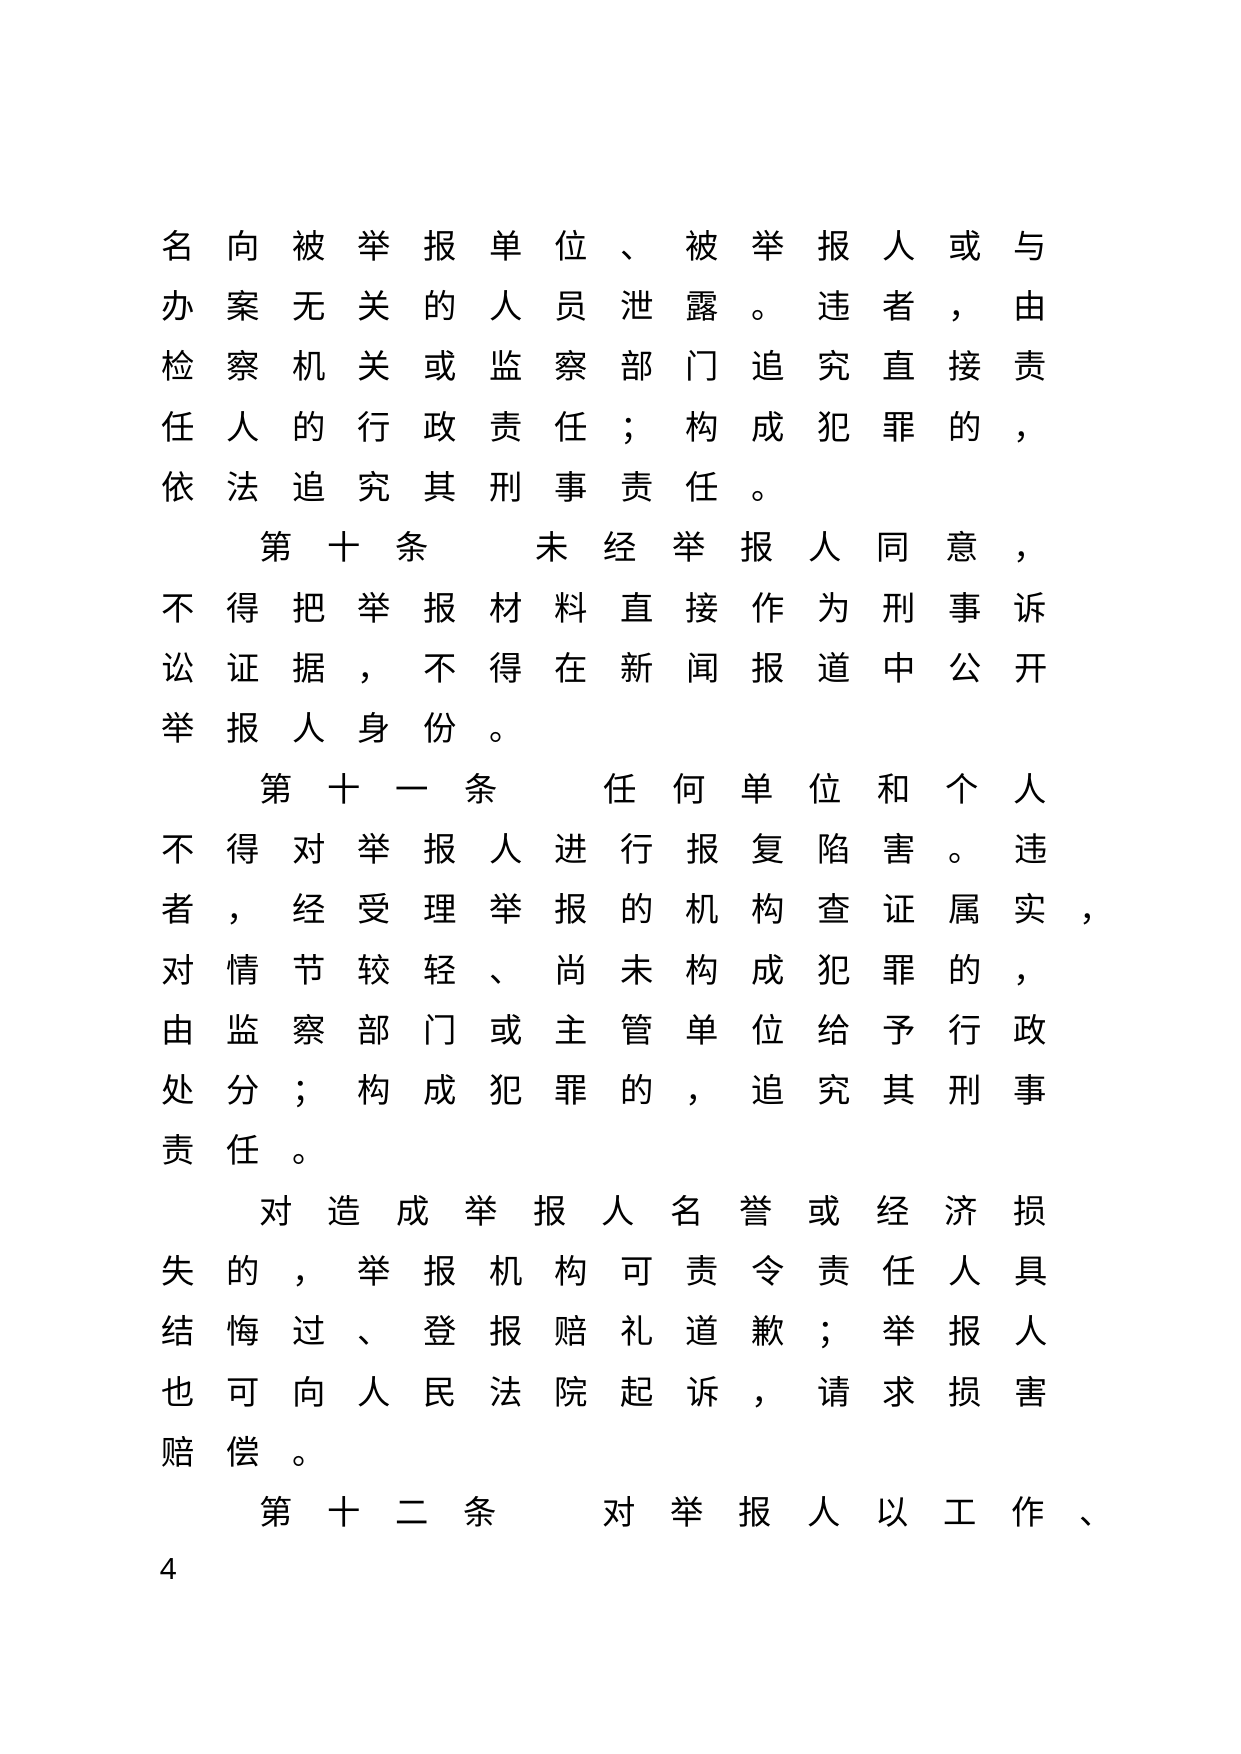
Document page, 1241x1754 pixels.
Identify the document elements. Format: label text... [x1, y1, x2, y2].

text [161, 1480, 1079, 1540]
text 第十条 未经举报人同意，不得把举报材料直接作为刑事诉讼证据，不得在新闻报道中公开举报人身份。 [161, 515, 1079, 756]
text 对造成举报人名誉或经济损失的，举报机构可责令责任人具结悔过、登报赔礼道歉；举报人也可向人民法院起诉，请求损害赔偿。 [161, 1178, 1079, 1480]
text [161, 213, 1079, 515]
text 第十一条 任何单位和个人不得对举报人进行报复陷害。违者，经受理举报的机构查证属实，对情节较轻、尚未构成犯罪的，由监察部门或主管单位给予行政处分；构成犯罪的，追究其刑事责任。 [161, 756, 1079, 1178]
